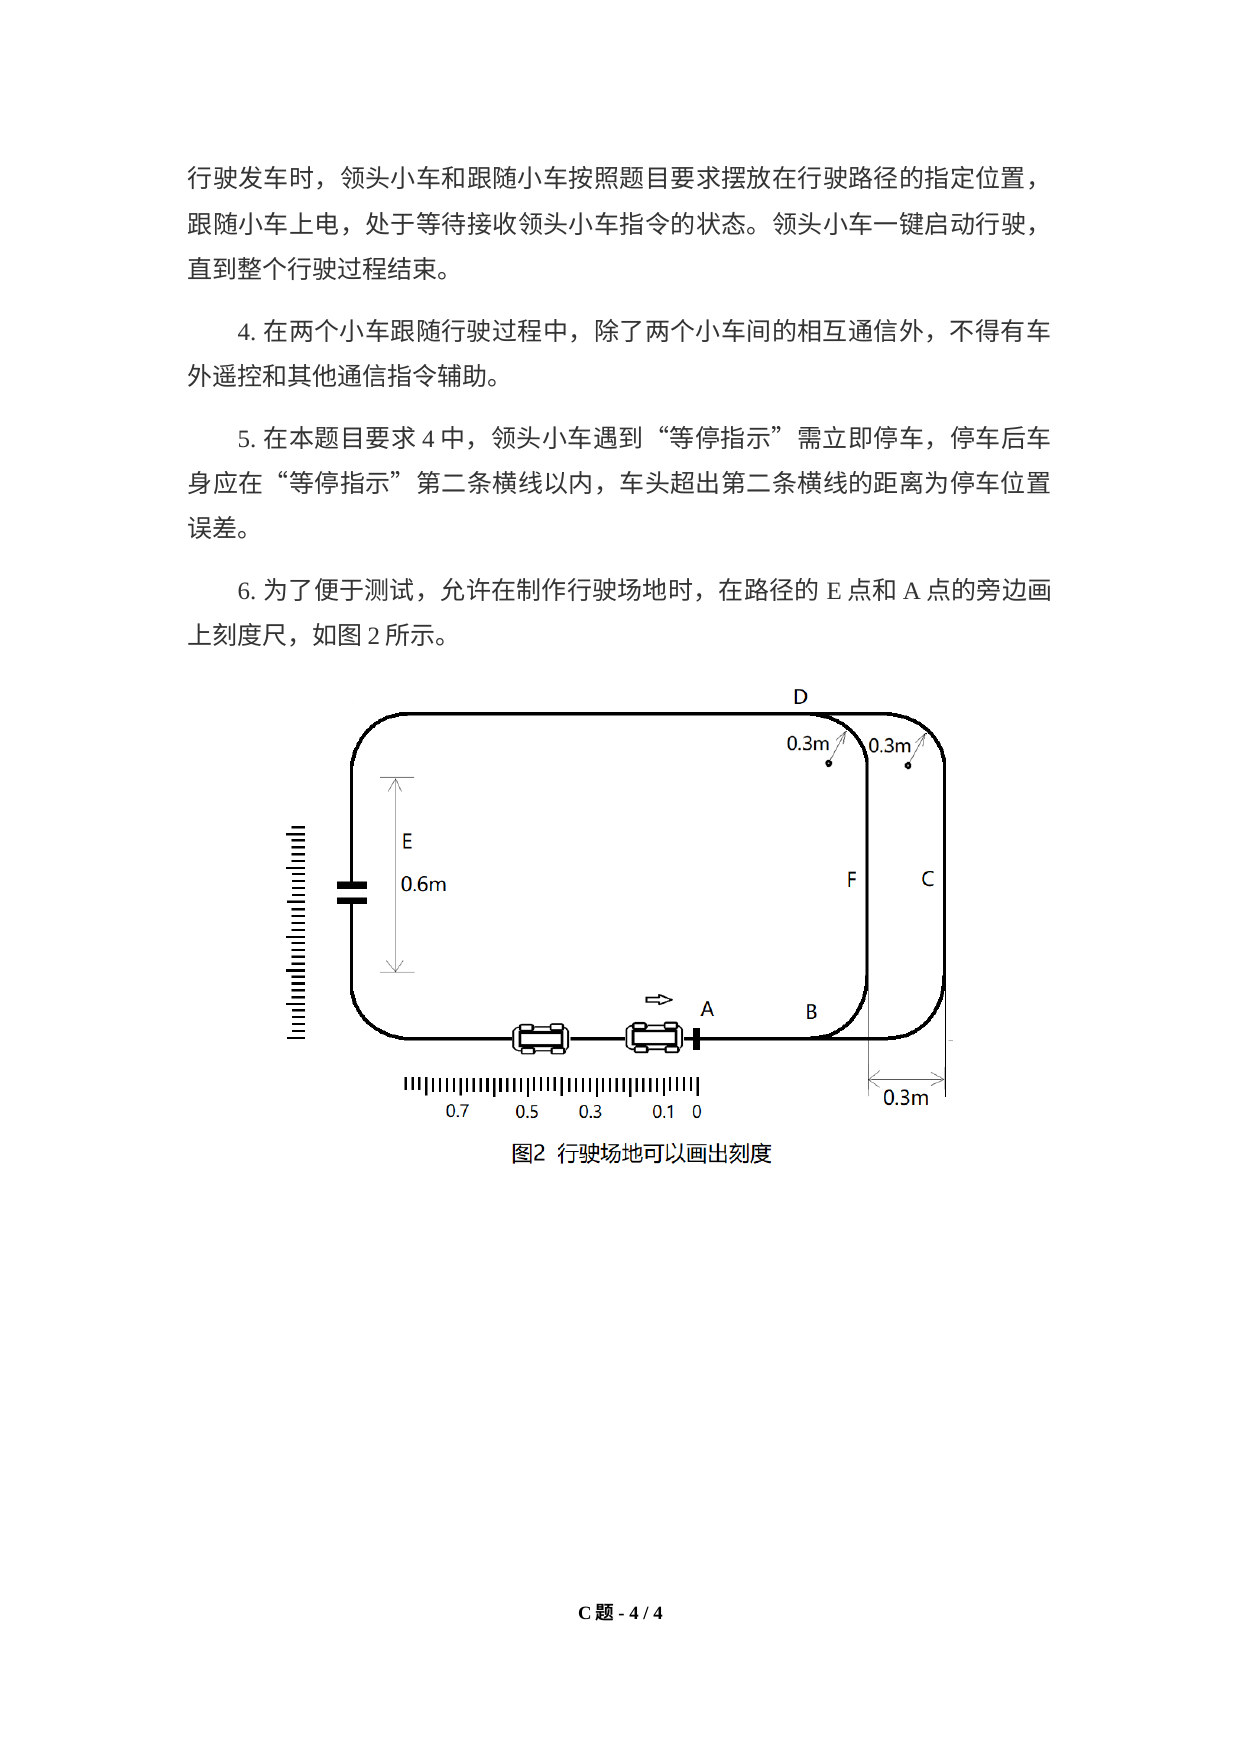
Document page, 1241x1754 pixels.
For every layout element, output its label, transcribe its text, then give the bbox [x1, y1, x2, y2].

text 6. 为了便于测试，允许在制作行驶场地时，在路径的E点和A点的旁边画上刻度尺，如图2所示。 [187, 570, 1053, 652]
text 5. 在本题目要求4中，领头小车遇到“等停指示”需立即停车，停车后车身应在“等停指示”第二条横线以内，车头超出第二条横线的距离为停车位置误差。 [187, 418, 1053, 545]
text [187, 159, 1053, 286]
text 4. 在两个小车跟随行驶过程中，除了两个小车间的相互通信外，不得有车外遥控和其他通信指令辅助。 [187, 311, 1053, 393]
picture [262, 677, 978, 1187]
